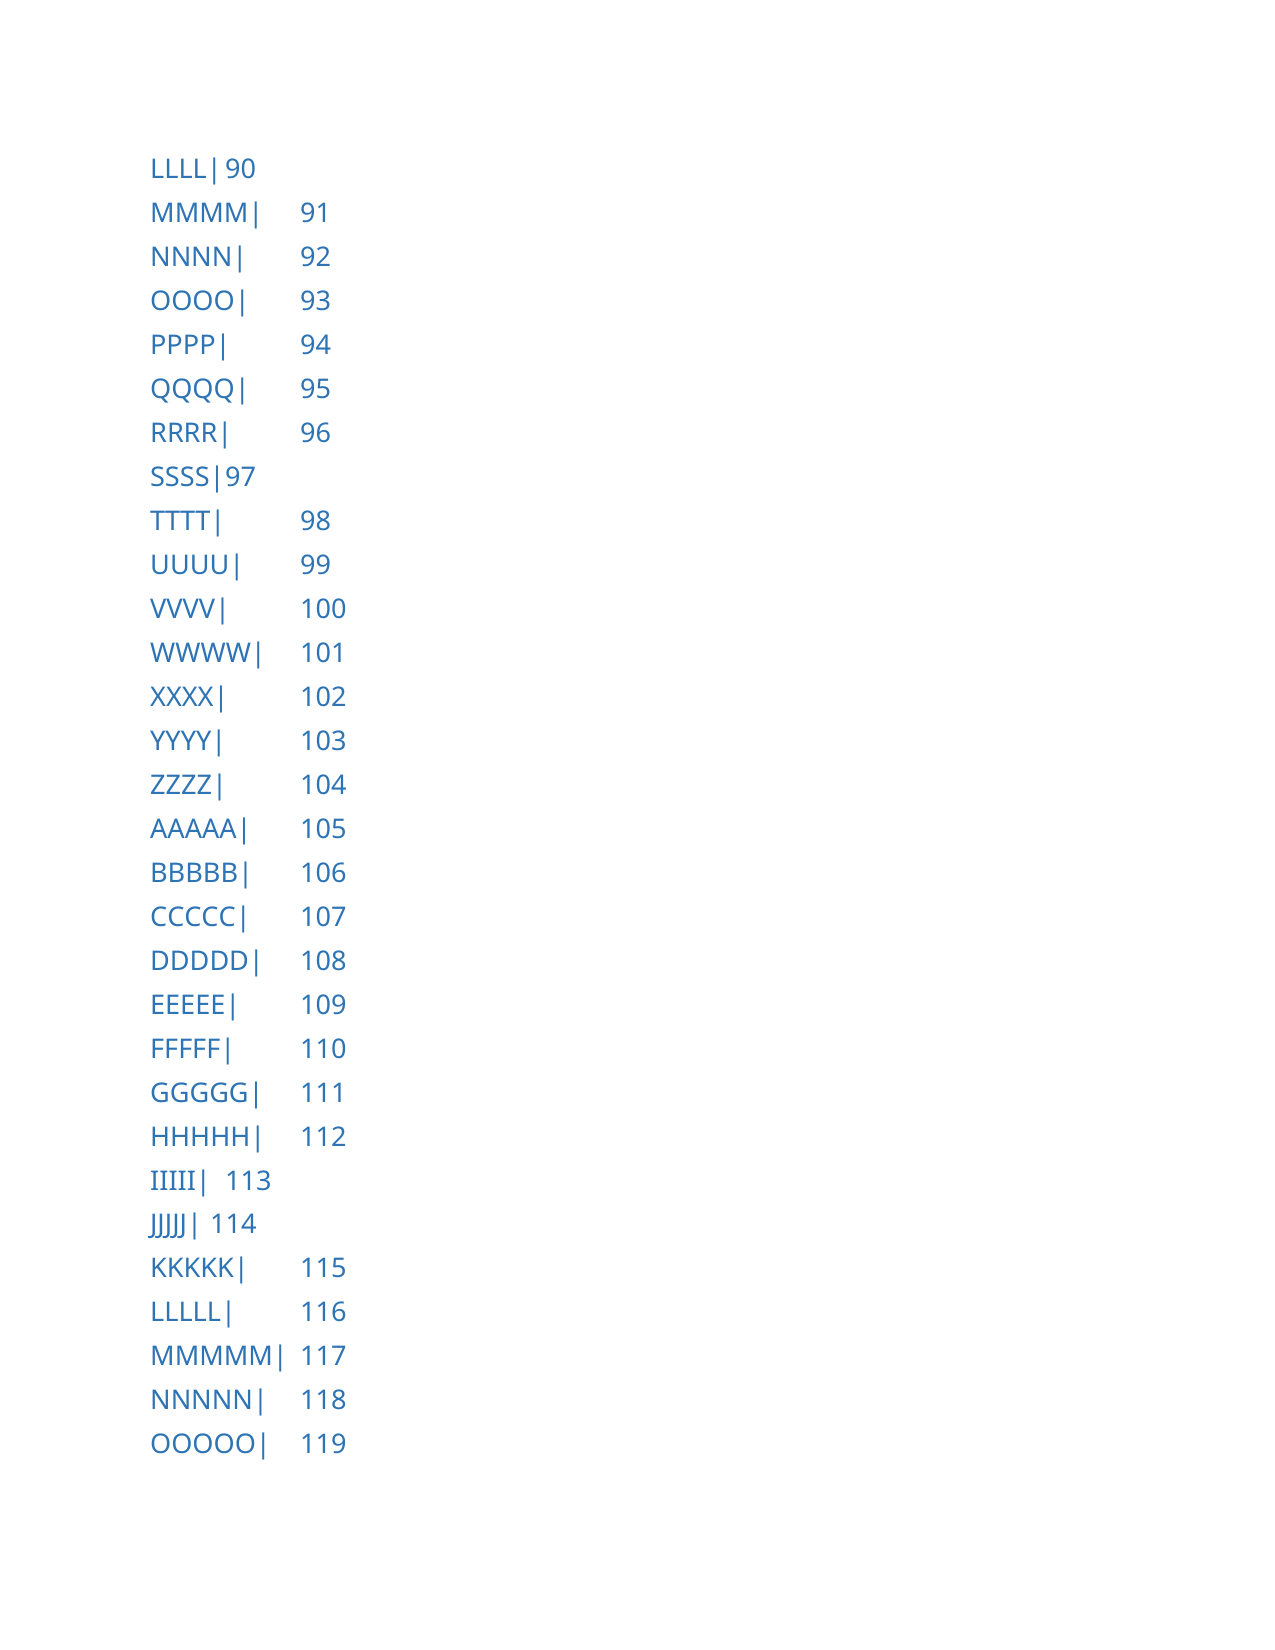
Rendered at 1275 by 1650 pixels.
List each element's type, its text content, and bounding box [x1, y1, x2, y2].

subtitle 101 [150, 633, 1125, 670]
subtitle 119 [150, 1425, 1125, 1462]
subtitle 92 [150, 238, 1125, 275]
subtitle 94 [150, 326, 1125, 363]
subtitle 97 [150, 458, 1125, 494]
subtitle 96 [150, 414, 1125, 451]
subtitle 105 [150, 809, 1125, 846]
subtitle 116 [150, 1293, 1125, 1330]
subtitle 118 [150, 1381, 1125, 1418]
subtitle 102 [150, 677, 1125, 714]
subtitle 91 [150, 194, 1125, 231]
subtitle 93 [150, 282, 1125, 319]
subtitle 103 [150, 721, 1125, 758]
subtitle 117 [150, 1337, 1125, 1374]
subtitle 90 [150, 150, 1125, 187]
subtitle 100 [150, 589, 1125, 626]
subtitle 104 [150, 765, 1125, 802]
subtitle 111 [150, 1073, 1125, 1110]
subtitle 98 [150, 502, 1125, 538]
subtitle 95 [150, 370, 1125, 407]
subtitle 113 [150, 1161, 1125, 1198]
subtitle 106 [150, 853, 1125, 890]
subtitle 108 [150, 941, 1125, 978]
subtitle 115 [150, 1249, 1125, 1286]
subtitle 109 [150, 985, 1125, 1022]
subtitle 107 [150, 897, 1125, 934]
subtitle 99 [150, 546, 1125, 582]
subtitle 114 [150, 1205, 1125, 1242]
subtitle 110 [150, 1029, 1125, 1066]
subtitle 112 [150, 1117, 1125, 1154]
